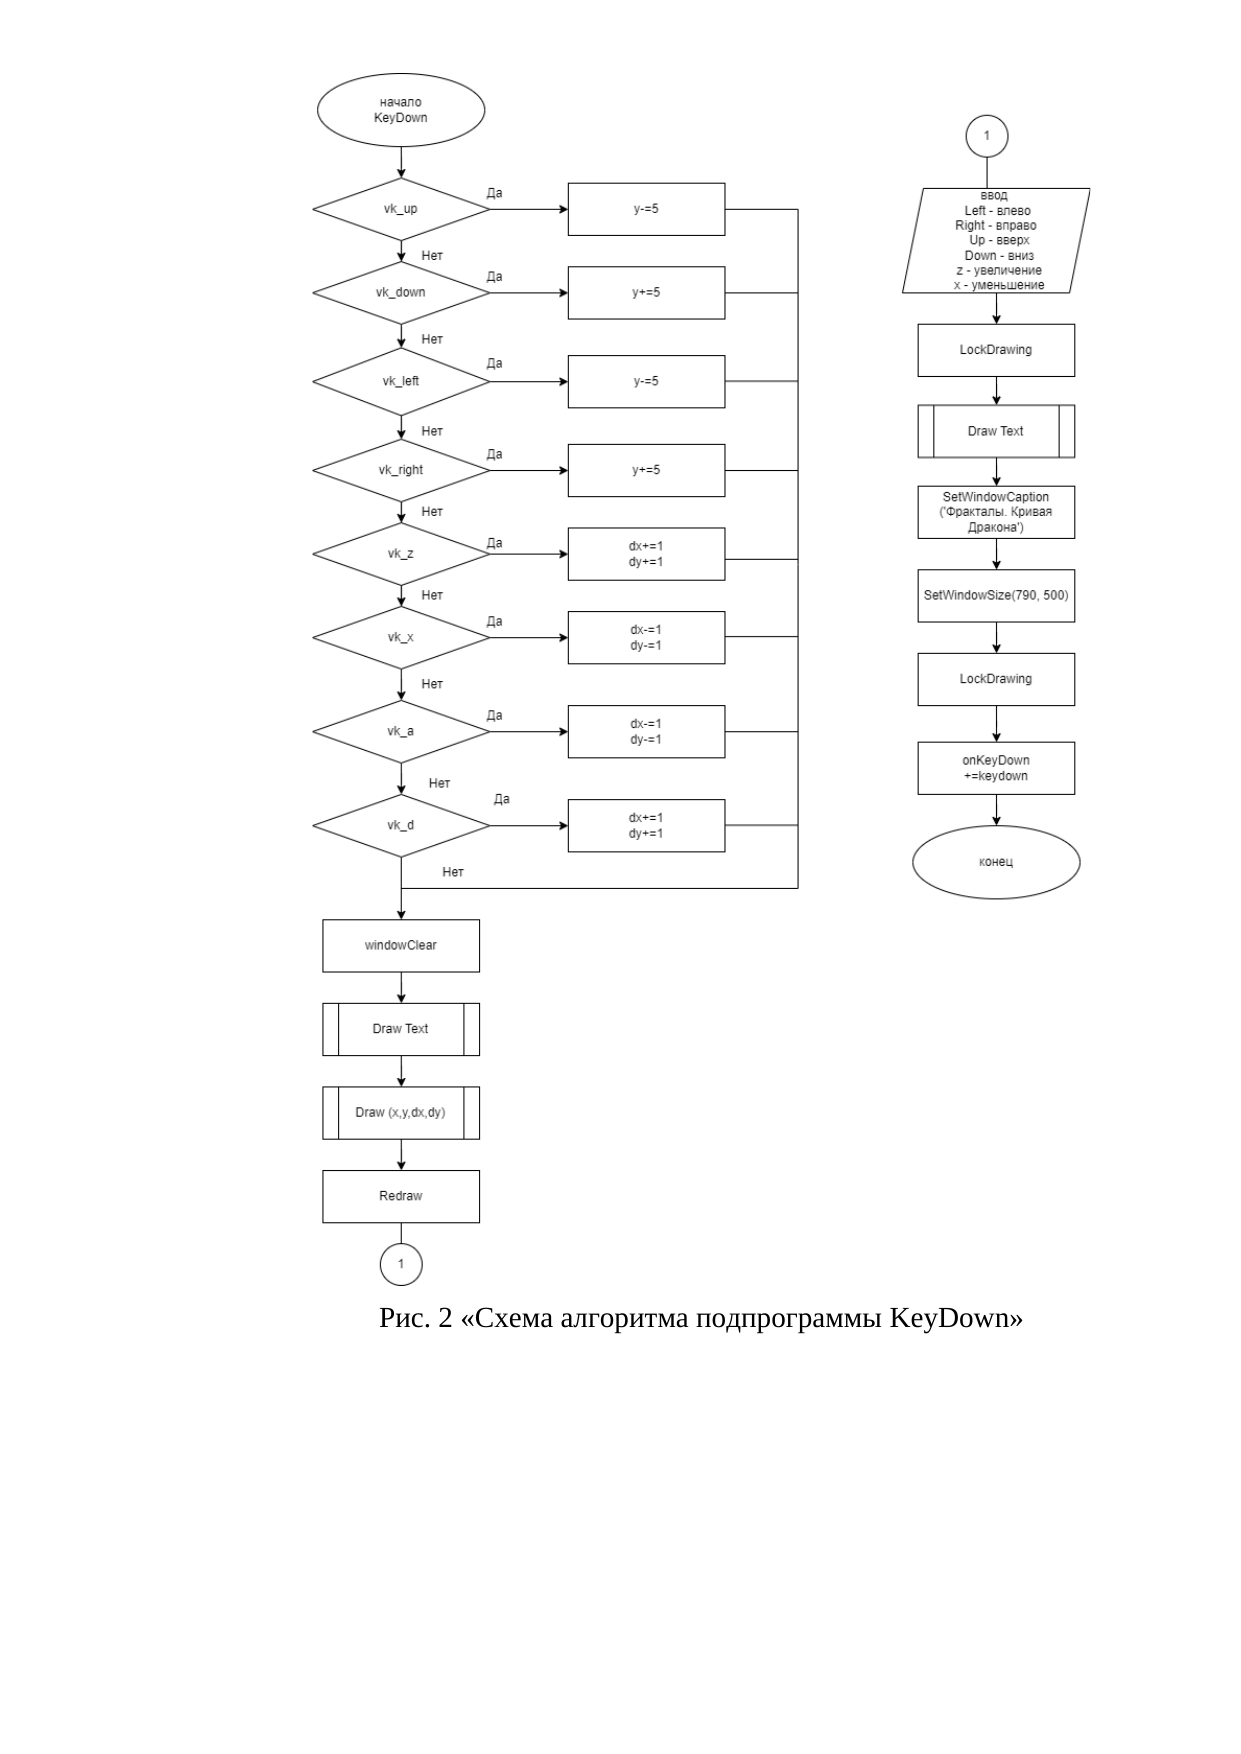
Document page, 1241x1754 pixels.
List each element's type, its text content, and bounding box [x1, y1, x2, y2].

picture [312, 73, 1091, 1286]
list Рис. 2 «Схема алгоритма подпрограммы KeyDown» [251, 1300, 1152, 1334]
